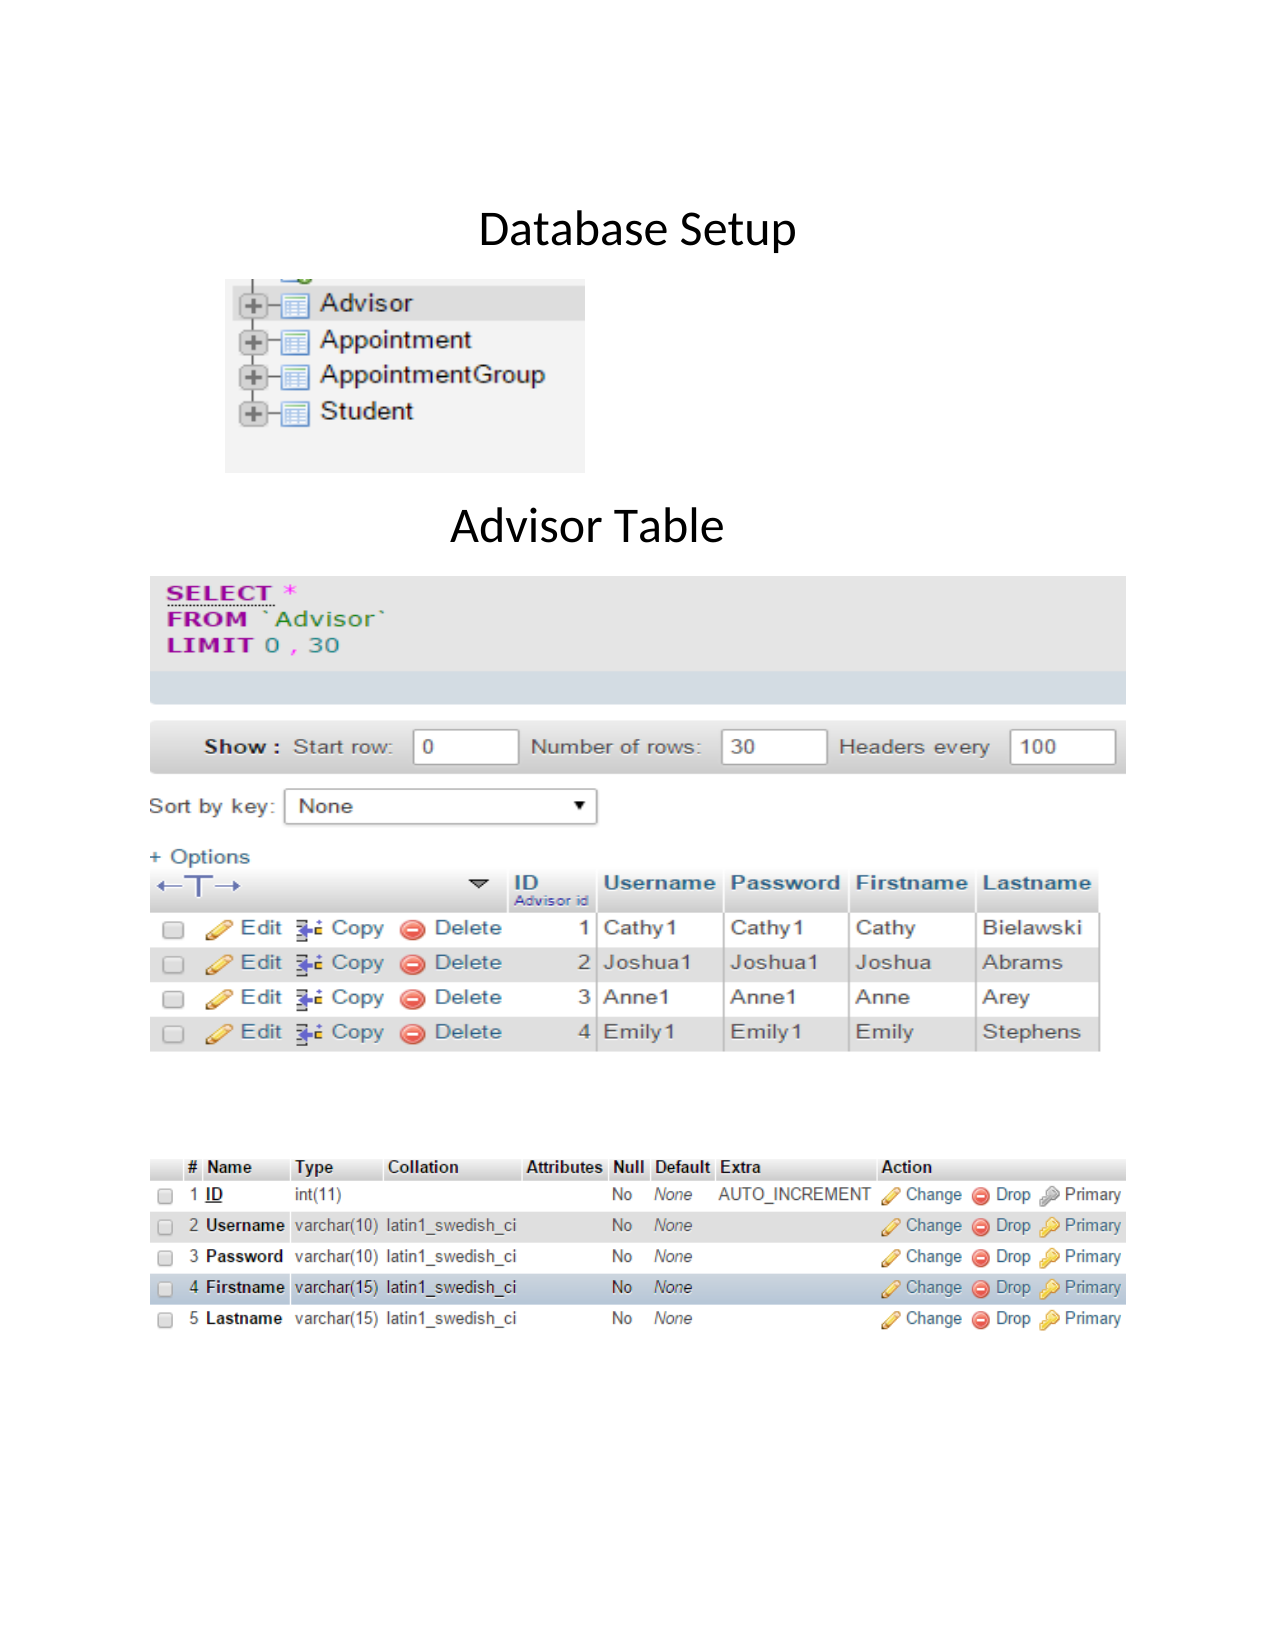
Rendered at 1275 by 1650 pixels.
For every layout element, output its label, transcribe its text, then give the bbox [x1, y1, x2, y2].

picture [150, 1159, 1126, 1350]
picture [225, 279, 585, 473]
text Database Setup [150, 197, 1125, 258]
picture [150, 576, 1126, 1059]
text Advisor Table [150, 494, 1125, 555]
